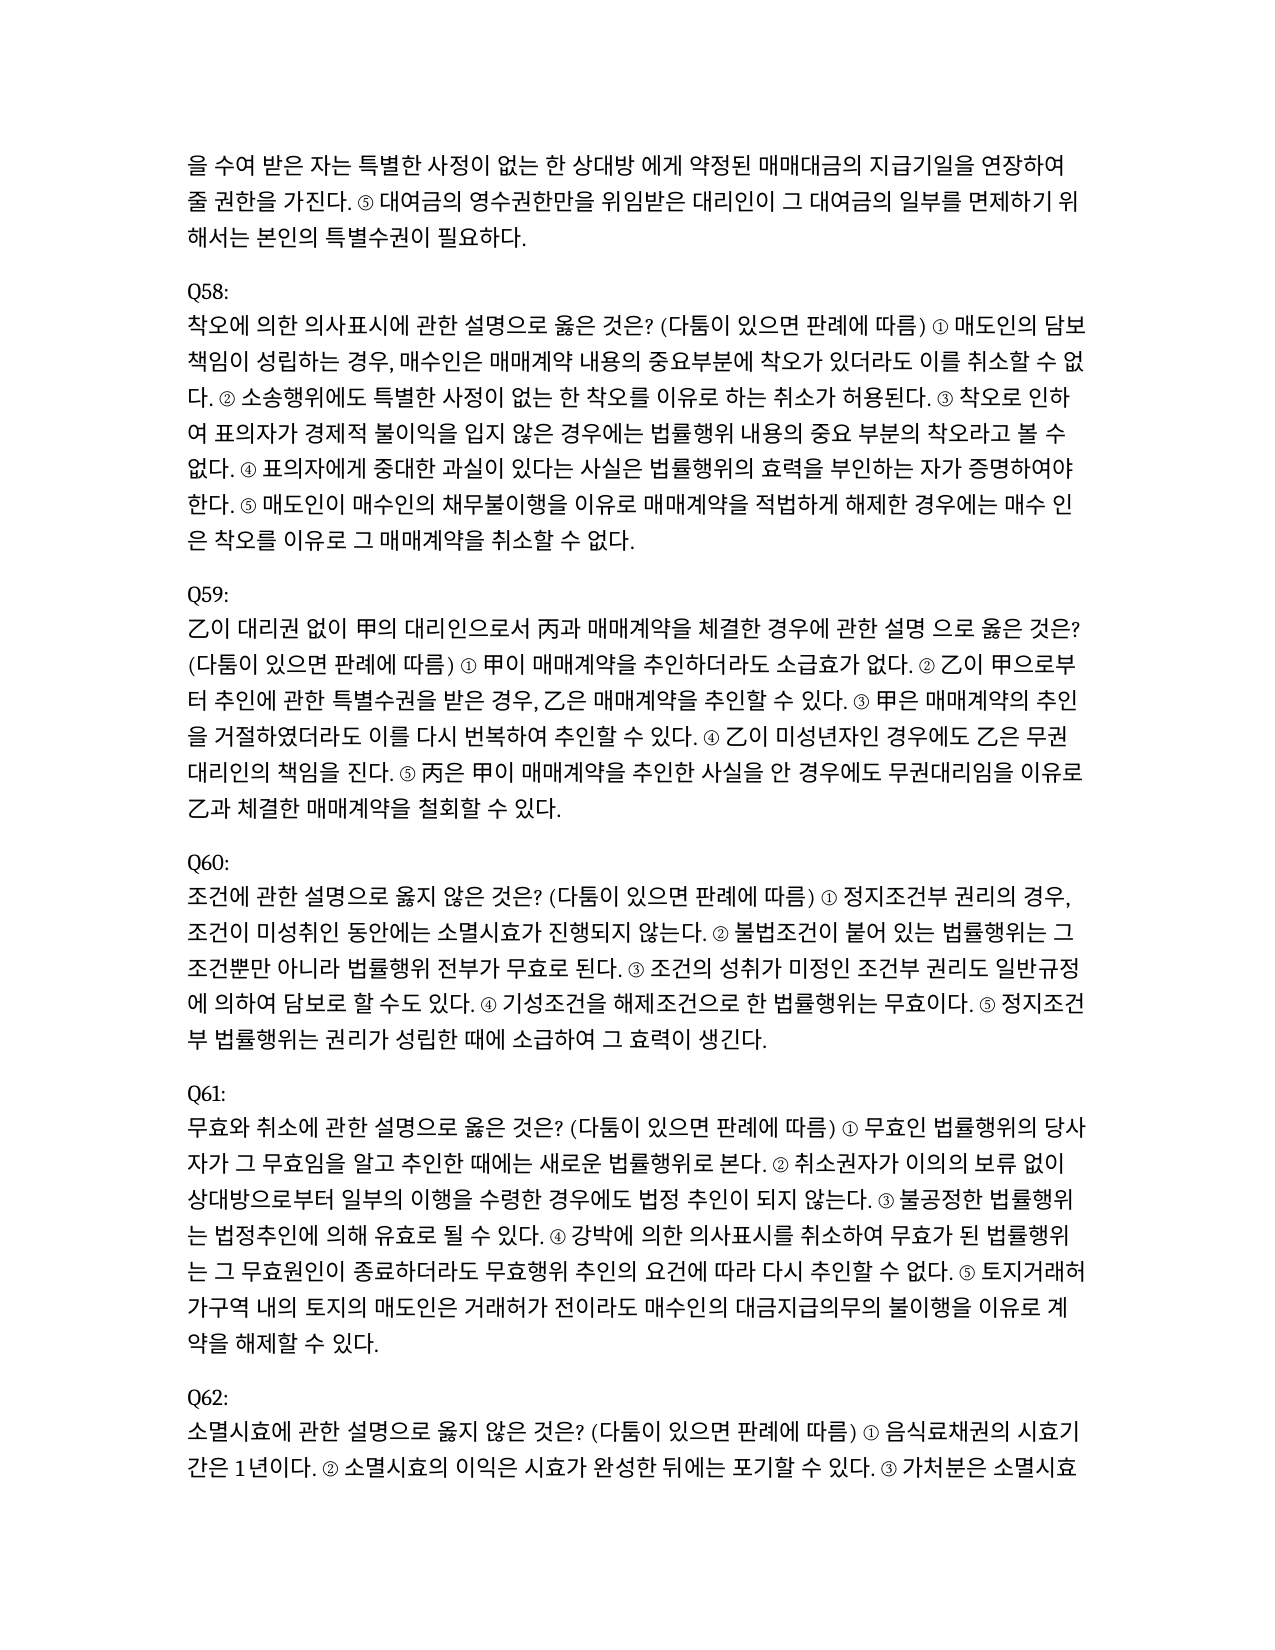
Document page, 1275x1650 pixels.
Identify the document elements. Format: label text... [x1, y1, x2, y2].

text Q59: 乙이 대리권 없이 甲의 대리인으로서 丙과 매매계약을 체결한 경우에 관한 설명 으로 옳은 것은? (다툼이 있으면 판례에 따름) ① 甲이 매매계약을 추인하더라도 소급효가 없다. ② 乙이 甲으로부터 추인에 관한 특별수권을 받은 경우, 乙은 매매계약을 추인할 수 있다. ③ 甲은 매매계약의 추인을 거절하였더라도 이를 다시 번복하여 추인할 수 있다. ④ 乙이 미성년자인 경우에도 乙은 무권대리인의 책임을 진다. ⑤ 丙은 甲이 매매계약을 추인한 사실을 안 경우에도 무권대리임을 이유로 乙과 체결한 매매계약을 철회할 수 있다. [187, 582, 1087, 824]
text Q58: 착오에 의한 의사표시에 관한 설명으로 옳은 것은? (다툼이 있으면 판례에 따름) ① 매도인의 담보책임이 성립하는 경우, 매수인은 매매계약 내용의 중요부분에 착오가 있더라도 이를 취소할 수 없다. ② 소송행위에도 특별한 사정이 없는 한 착오를 이유로 하는 취소가 허용된다. ③ 착오로 인하여 표의자가 경제적 불이익을 입지 않은 경우에는 법률행위 내용의 중요 부분의 착오라고 볼 수 없다. ④ 표의자에게 중대한 과실이 있다는 사실은 법률행위의 효력을 부인하는 자가 증명하여야 한다. ⑤ 매도인이 매수인의 채무불이행을 이유로 매매계약을 적법하게 해제한 경우에는 매수 인은 착오를 이유로 그 매매계약을 취소할 수 없다. [187, 279, 1087, 557]
text Q60: 조건에 관한 설명으로 옳지 않은 것은? (다툼이 있으면 판례에 따름) ① 정지조건부 권리의 경우, 조건이 미성취인 동안에는 소멸시효가 진행되지 않는다. ② 불법조건이 붙어 있는 법률행위는 그 조건뿐만 아니라 법률행위 전부가 무효로 된다. ③ 조건의 성취가 미정인 조건부 권리도 일반규정에 의하여 담보로 할 수도 있다. ④ 기성조건을 해제조건으로 한 법률행위는 무효이다. ⑤ 정지조건부 법률행위는 권리가 성립한 때에 소급하여 그 효력이 생긴다. [187, 849, 1087, 1056]
